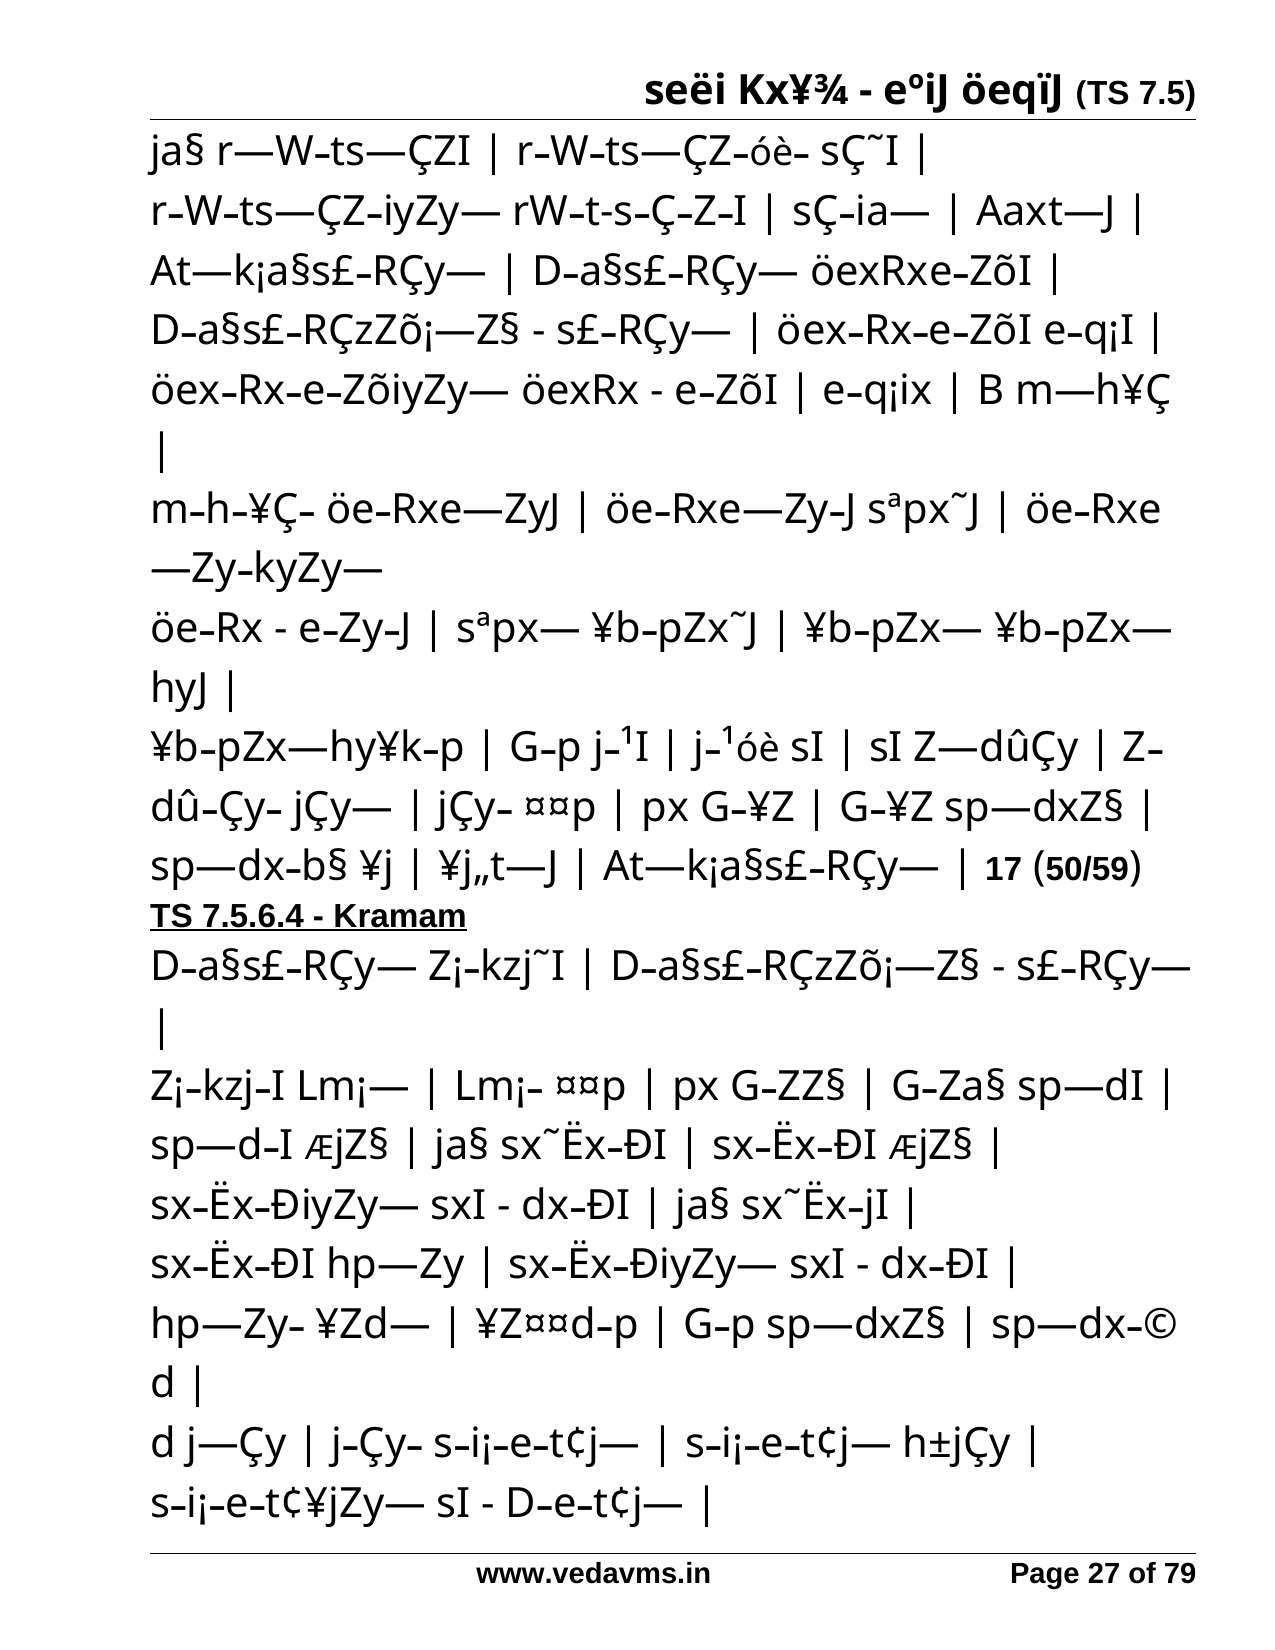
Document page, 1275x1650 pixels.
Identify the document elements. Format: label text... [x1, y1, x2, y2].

text sx–Ëx–ÐiyZy— sxI - dx–ÐI | ja§ sx˜Ëx–jI | [150, 1174, 1196, 1231]
text px G–ZZ§ | G–Zb§ j–¹I | j–¹I Qy—ÉÇy | Qy–É–Çy– jZ§ | ja§ r—W–ts—ÇZI | r–W–ts—ÇZ–óè– sÇ˜I | [150, 121, 1196, 178]
text hp—Zy– ¥Zd— | ¥Z¤¤d–p | G–p sp—dxZ§ | sp—dx–© d | [150, 1294, 1196, 1410]
text öex–Rx–e–ZõiyZy— öexRx - e–ZõI | e–q¡ix | B m—h¥Ç | [150, 359, 1196, 476]
text D–a§s£–RÇy— Z¡–kzj˜I | D–a§s£–RÇzZõ¡—Z§ - s£–RÇy— | [150, 936, 1196, 1052]
text sx–Ëx–ÐI hp—Zy | sx–Ëx–ÐiyZy— sxI - dx–ÐI | [150, 1234, 1196, 1291]
text TS 7.5.6.4 - Kramam [150, 896, 1165, 934]
text D–a§s£–RÇzZõ¡—Z§ - s£–RÇy— | öex–Rx–e–ZõI e–q¡I | [150, 300, 1196, 357]
text r–W–ts—ÇZ–iyZy— rW–t-s–Ç–Z–I | sÇ–ia— | Aaxt—J | At—k¡a§s£–RÇy— | D–a§s£–RÇy— öexRxe–ZõI | [150, 181, 1196, 297]
text m–h–¥Ç– öe–Rxe—ZyJ | öe–Rxe—Zy–J sªpx˜J | öe–Rxe—Zy–kyZy— [150, 479, 1196, 595]
text ¥b–pZx—hy¥k–p | G–p j–¹I | j–¹óè sI | sI Z—dûÇy | Z–dû–Çy– jÇy— | jÇy– ¤¤p | px G–¥Z | G–¥Z sp—dxZ§ | sp—dx–b§ ¥j | ¥j„t—J | At—k¡a§s£–RÇy— | 17 (50/59) [150, 717, 1196, 893]
text öe–Rx - e–Zy–J | sªpx— ¥b–pZx˜J | ¥b–pZx— ¥b–pZx—hyJ | [150, 598, 1196, 714]
text d j—Çy | j–Çy– s–i¡–e–t¢j— | s–i¡–e–t¢j— h±jÇy | [150, 1413, 1196, 1469]
text Z¡–kzj–I Lm¡— | Lm¡– ¤¤p | px G–ZZ§ | G–Za§ sp—dI | sp—d–I ÆjZ§ | ja§ sx˜Ëx–ÐI | sx–Ëx–ÐI ÆjZ§ | [150, 1055, 1196, 1172]
text s–i¡–e–t¢¥jZy— sI - D–e–t¢j— | [150, 1472, 1196, 1529]
